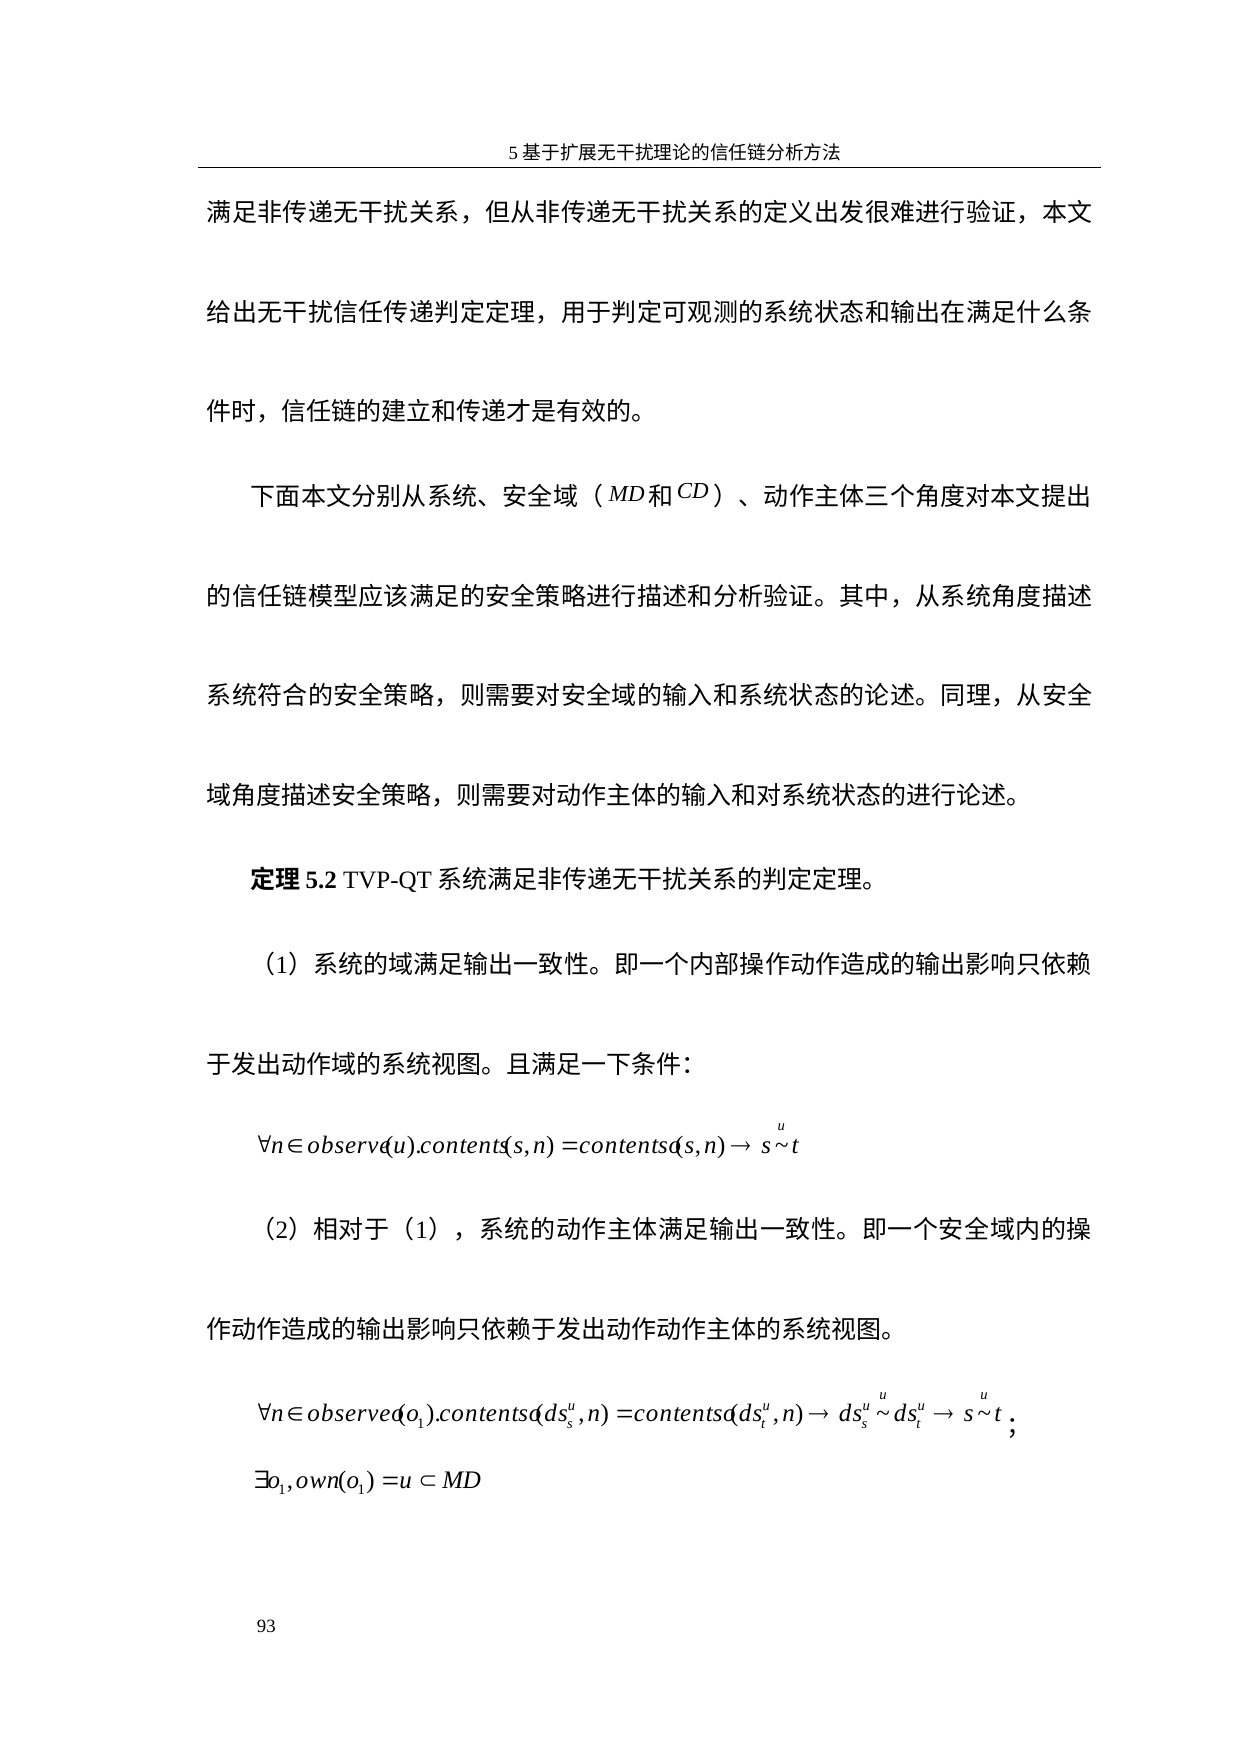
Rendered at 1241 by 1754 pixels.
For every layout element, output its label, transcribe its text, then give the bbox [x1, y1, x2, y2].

list ； [250, 1379, 1093, 1445]
text 定理5.2 TVP-QT系统满足非传递无干扰关系的判定定理。 [207, 845, 1093, 911]
list 系统的域满足输出一致性。即一个内部操作动作造成的输出影响只依赖于发出动作域的系统视图。且满足一下条件： [207, 929, 1093, 1096]
list 相对于（1），系统的动作主体满足输出一致性。即一个安全域内的操作动作造成的输出影响只依赖于发出动作动作主体的系统视图。 [207, 1194, 1093, 1361]
text 下面本文分别从系统、安全域（和）、动作主体三个角度对本文提出的信任链模型应该满足的安全策略进行描述和分析验证。其中，从系统角度描述系统符合的安全策略，则需要对安全域的输入和系统状态的论述。同理，从安全域角度描述安全策略，则需要对动作主体的输入和对系统状态的进行论述。 [207, 461, 1093, 827]
